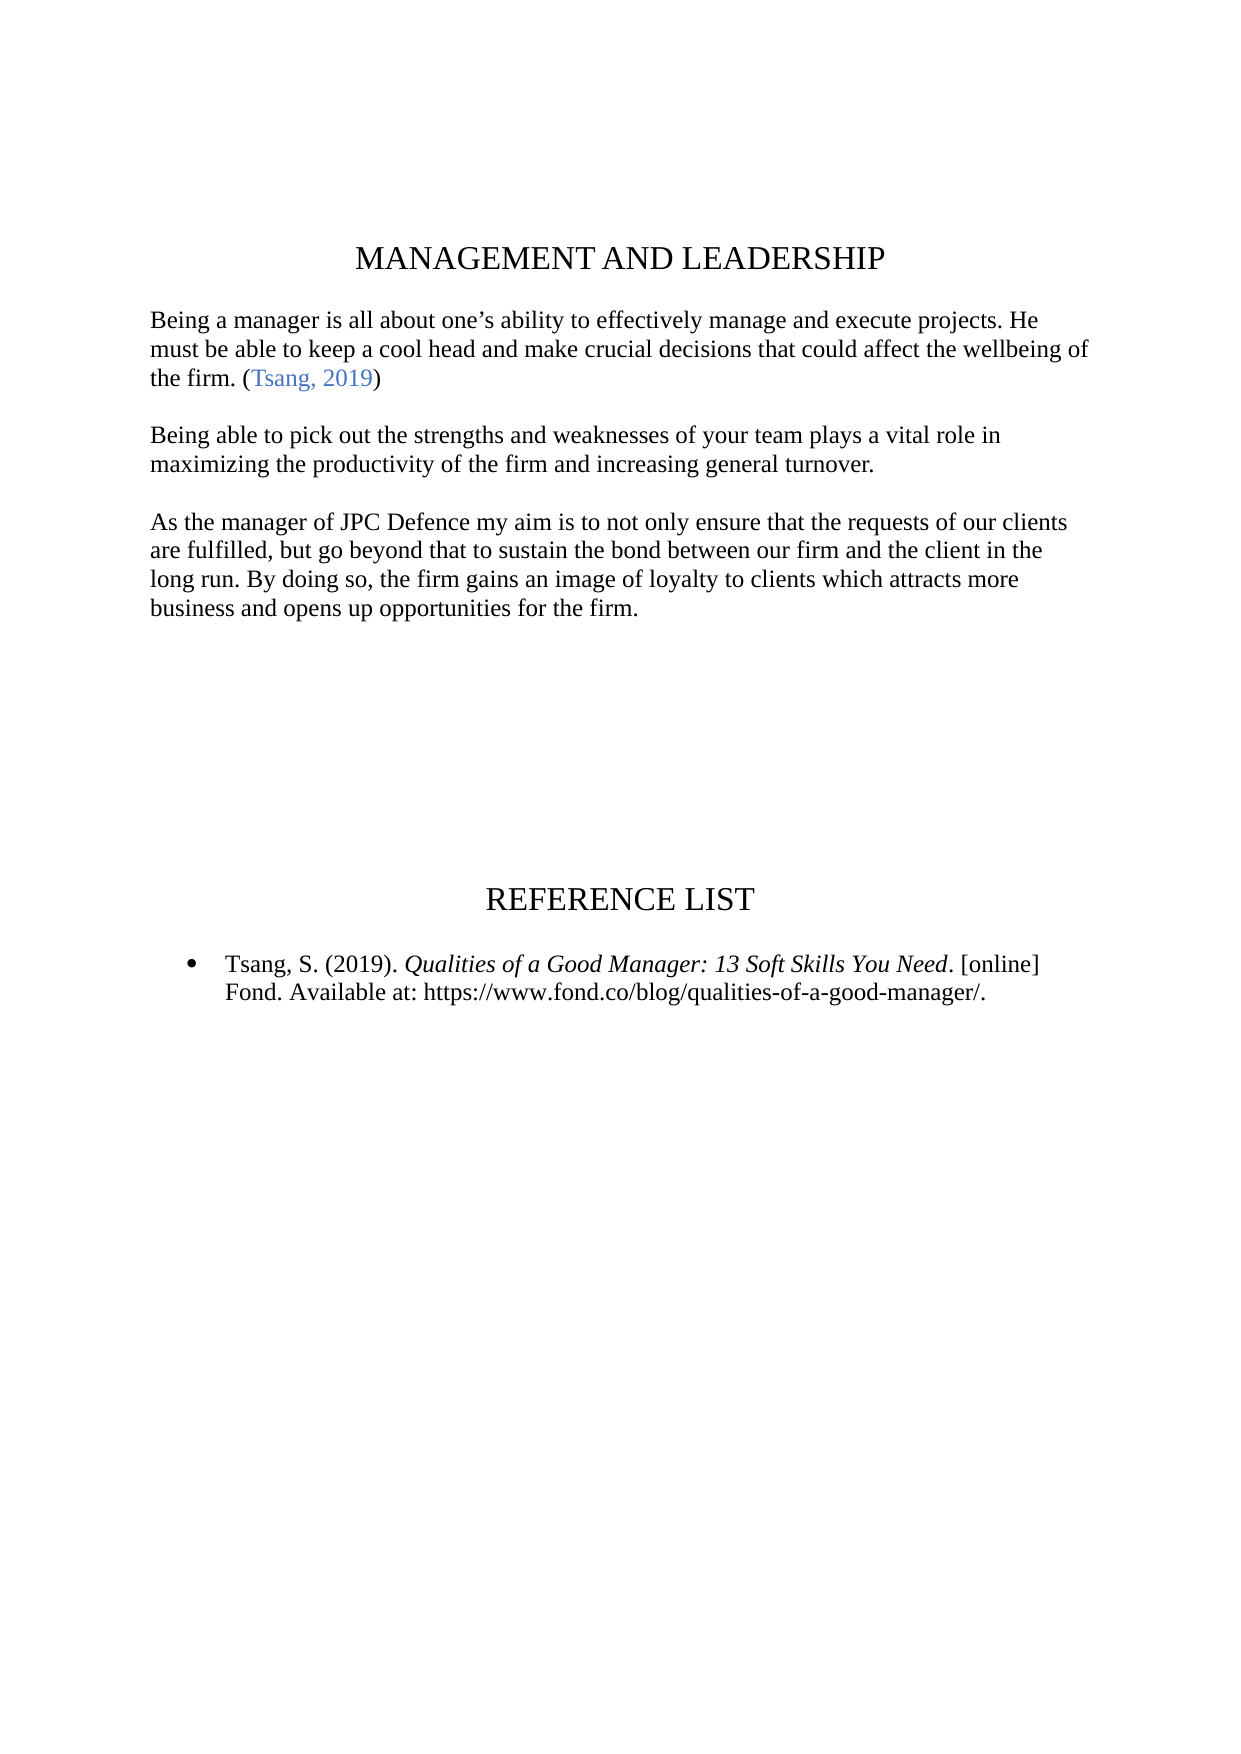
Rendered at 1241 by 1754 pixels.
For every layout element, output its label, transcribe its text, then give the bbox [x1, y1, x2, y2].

text As the manager of JPC Defence my aim is to not only ensure that the requests of our clients are fulfilled, but go beyond that to sustain the bond between our firm and the client in the long run. By doing so, the firm gains an image of loyalty to clients which attracts more business and opens up opportunities for the firm. [150, 507, 1090, 622]
text Being able to pick out the strengths and weaknesses of your team plays a vital role in maximizing the productivity of the firm and increasing general turnover. [150, 420, 1090, 478]
subtitle REFERENCE LIST [150, 880, 1090, 918]
text Being a manager is all about one’s ability to effectively manage and execute projects. He must be able to keep a cool head and make crucial decisions that could affect the wellbeing of the firm. (Tsang, 2019) [150, 305, 1090, 392]
subtitle MANAGEMENT AND LEADERSHIP [150, 238, 1090, 277]
list Tsang, S. (2019). Qualities of a Good Manager: 13 Soft Skills You Need. [online] Fond. Available at: https://www.fond.co/blog/qualities-of-a-good-manager/. [187, 949, 1090, 1006]
